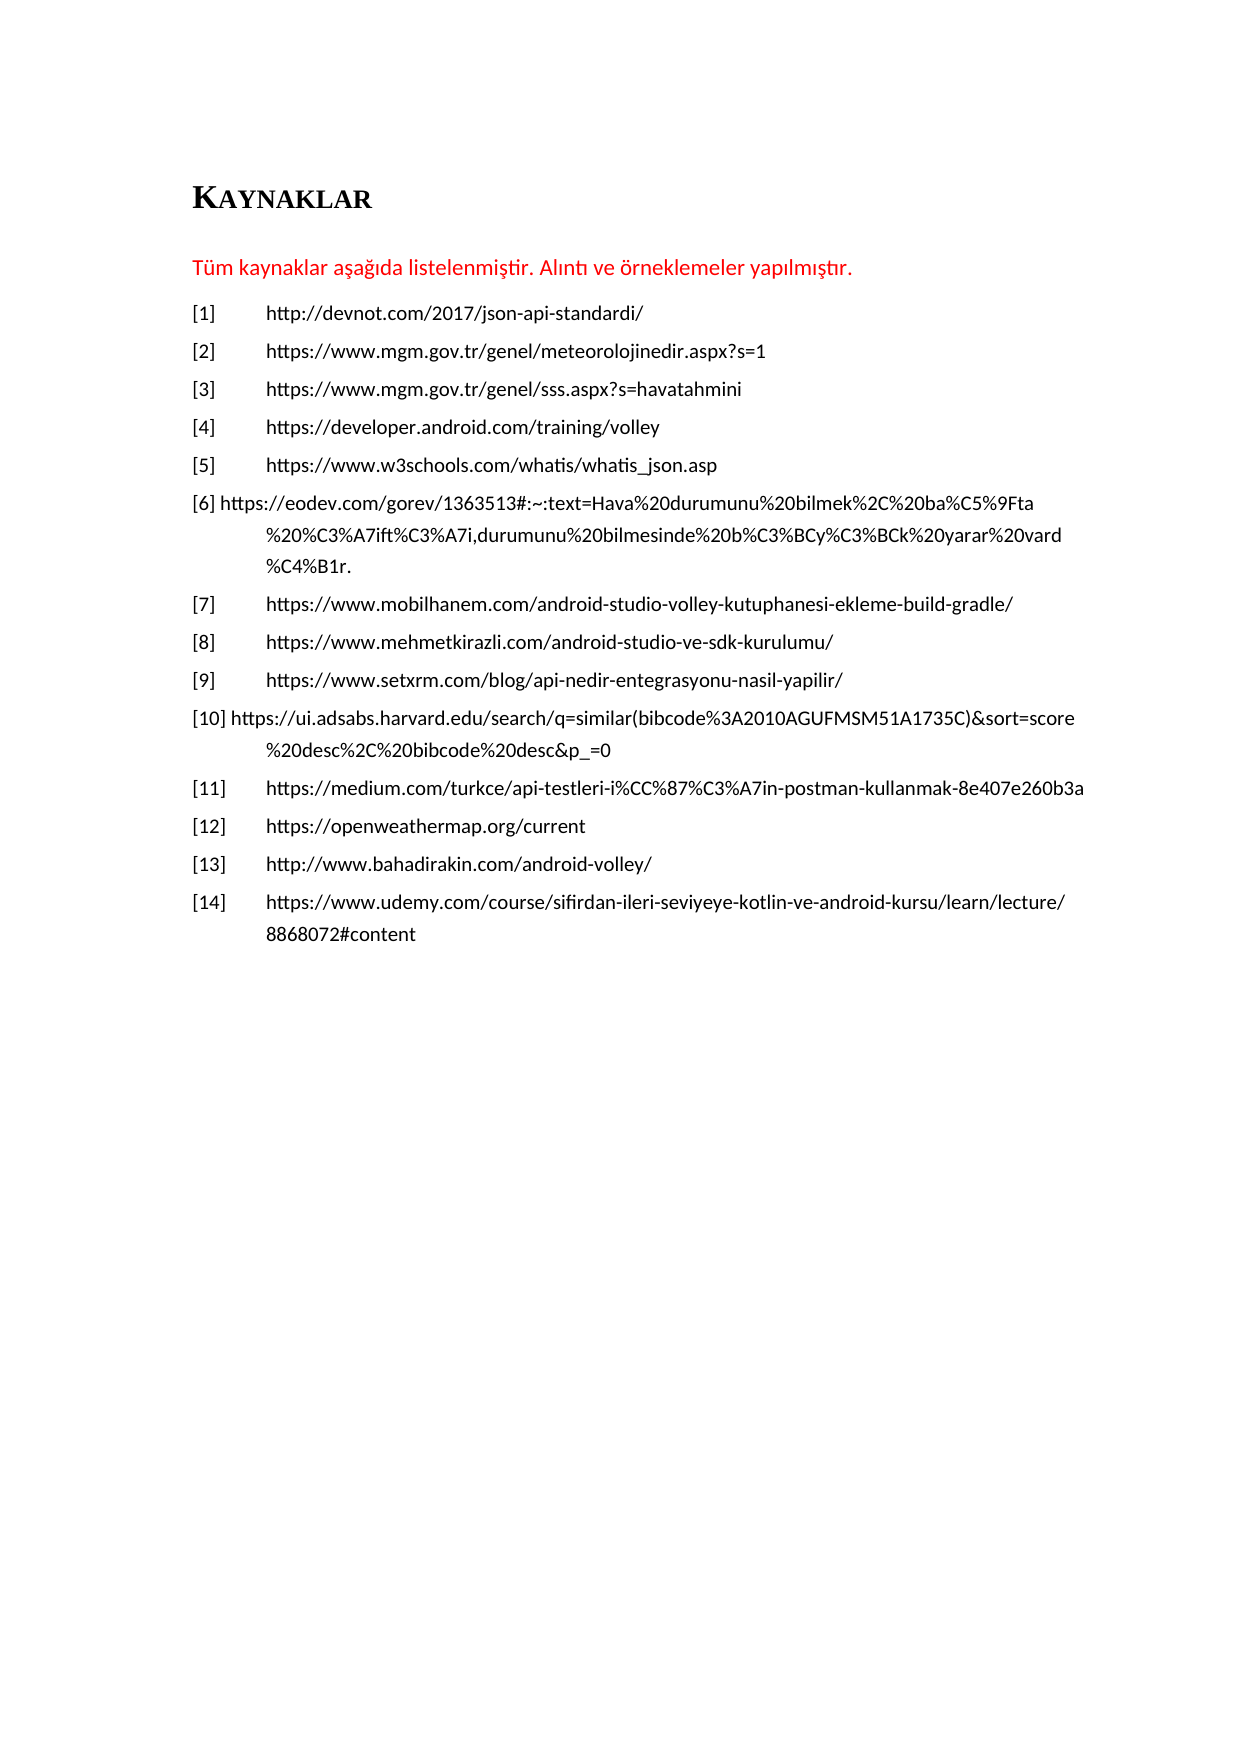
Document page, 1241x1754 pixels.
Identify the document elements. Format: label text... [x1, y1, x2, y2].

text [4] https://developer.android.com/training/volley [192, 414, 1092, 439]
text [5] https://www.w3schools.com/whatis/whatis_json.asp [192, 452, 1092, 477]
text [11] https://medium.com/turkce/api-testleri-i%CC%87%C3%A7in-postman-kullanmak-8e407e260b3a [192, 775, 1092, 801]
text Kaynaklar [192, 177, 1092, 216]
text [13] http://www.bahadirakin.com/android-volley/ [192, 851, 1092, 877]
text [14] https://www.udemy.com/course/sifirdan-ileri-seviyeye-kotlin-ve-android-kursu/learn/lecture/8868072#content [192, 889, 1092, 947]
text [1] http://devnot.com/2017/json-api-standardi/ [192, 300, 1092, 325]
text [2] https://www.mgm.gov.tr/genel/meteorolojinedir.aspx?s=1 [192, 338, 1092, 363]
text Tüm kaynaklar aşağıda listelenmiştir. Alıntı ve örneklemeler yapılmıştır. [192, 253, 1092, 281]
text [10] https://ui.adsabs.harvard.edu/search/q=similar(bibcode%3A2010AGUFMSM51A1735C)&sort=score%20desc%2C%20bibcode%20desc&p_=0 [192, 706, 1092, 763]
text [9] https://www.setxrm.com/blog/api-nedir-entegrasyonu-nasil-yapilir/ [192, 668, 1092, 693]
text [6] https://eodev.com/gorev/1363513#:~:text=Hava%20durumunu%20bilmek%2C%20ba%C5%9Fta%20%C3%A7ift%C3%A7i,durumunu%20bilmesinde%20b%C3%BCy%C3%BCk%20yarar%20vard%C4%B1r. [192, 490, 1092, 579]
text [7] https://www.mobilhanem.com/android-studio-volley-kutuphanesi-ekleme-build-gradle/ [192, 592, 1092, 617]
text [3] https://www.mgm.gov.tr/genel/sss.aspx?s=havatahmini [192, 376, 1092, 401]
text [12] https://openweathermap.org/current [192, 813, 1092, 839]
text [8] https://www.mehmetkirazli.com/android-studio-ve-sdk-kurulumu/ [192, 629, 1092, 655]
